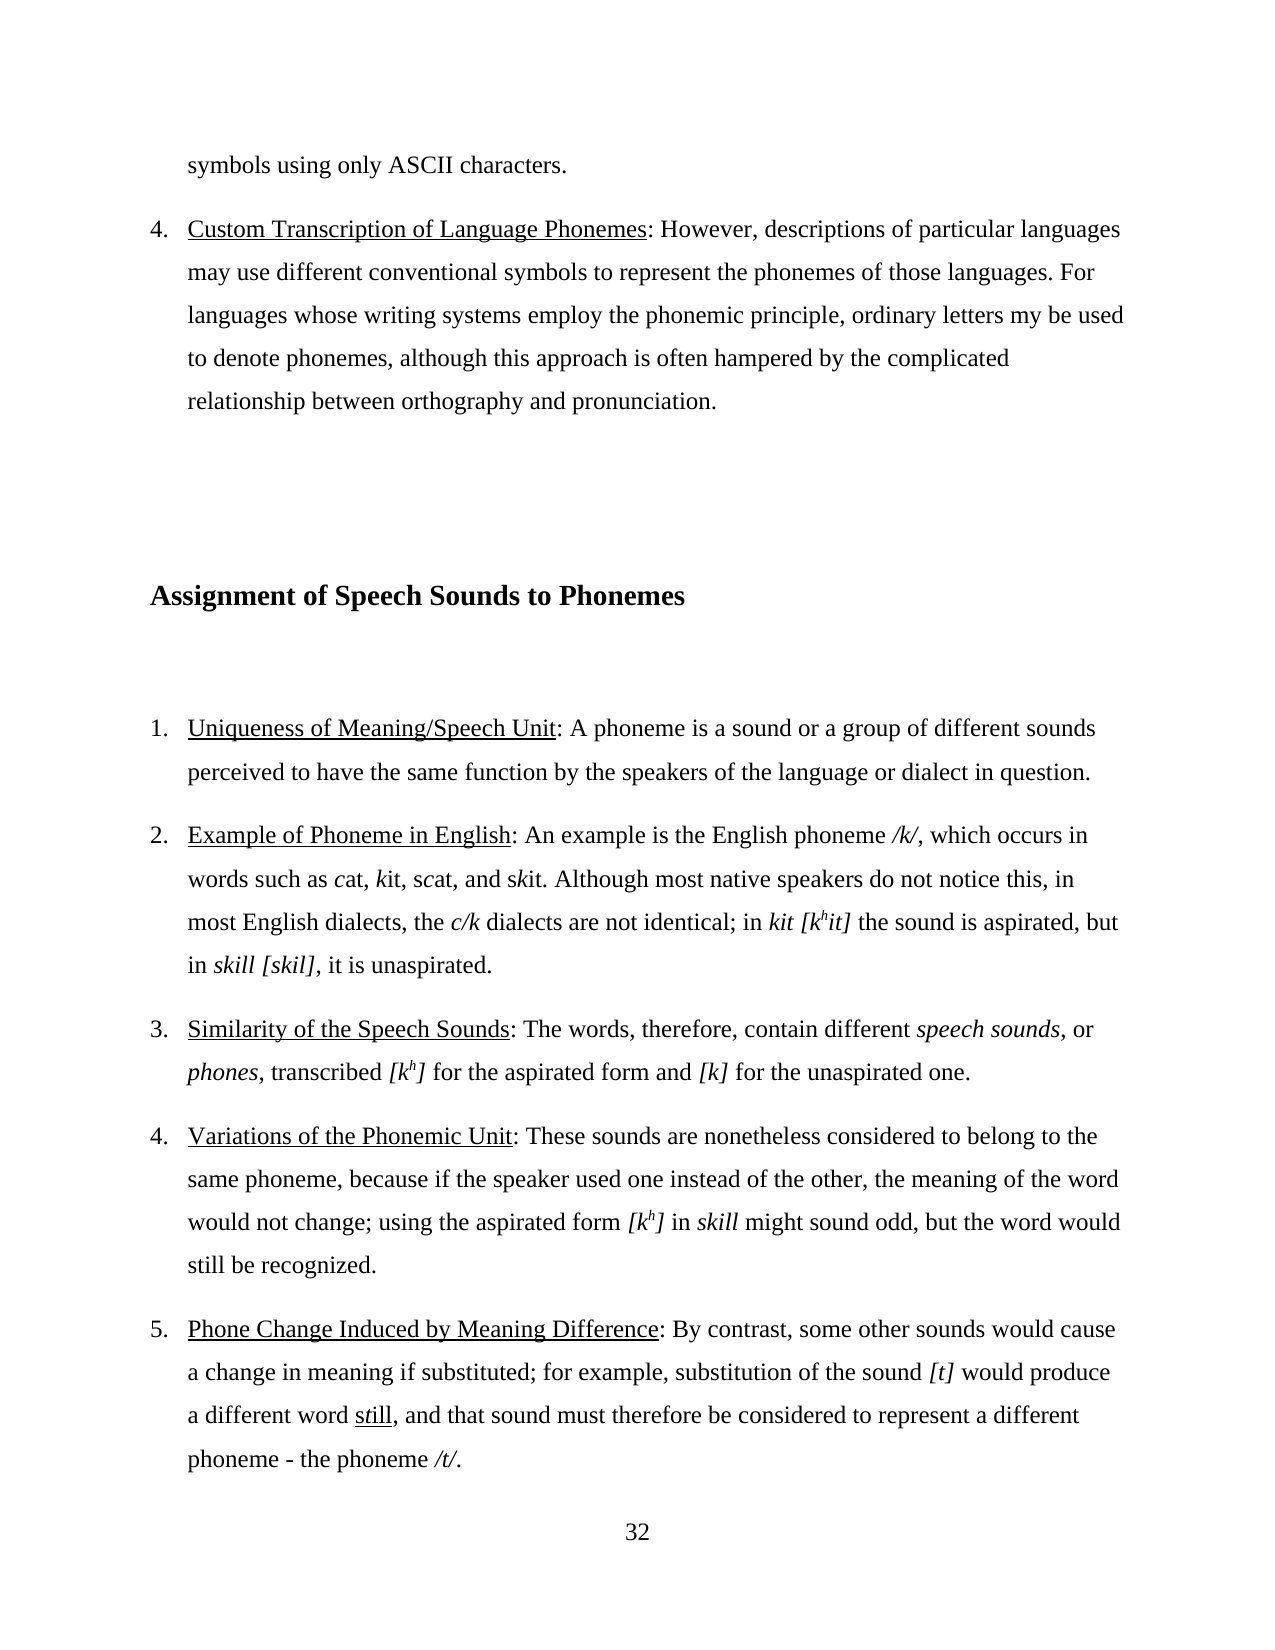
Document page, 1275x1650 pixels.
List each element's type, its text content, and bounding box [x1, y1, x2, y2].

list Custom Transcription of Language Phonemes: However, descriptions of particular languages may use different conventional symbols to represent the phonemes of those languages. For languages whose writing systems employ the phonemic principle, ordinary letters my be used to denote phonemes, although this approach is often hampered by the complicated relationship between orthography and pronunciation. [150, 214, 1125, 415]
text Assignment of Speech Sounds to Phonemes [150, 578, 1125, 612]
list Variations of the Phonemic Unit: These sounds are nonetheless considered to belong to the same phoneme, because if the speaker used one instead of the other, the meaning of the word would not change; using the aspirated form [kh] in skill might sound odd, but the word would still be recognized. [150, 1121, 1125, 1279]
list Example of Phoneme in English: An example is the English phoneme /k/, which occurs in words such as cat, kit, scat, and skit. Although most native speakers do not notice this, in most English dialects, the c/k dialects are not identical; in kit [khit] the sound is aspirated, but in skill [skil], it is unaspirated. [150, 821, 1125, 979]
list Phone Change Induced by Meaning Difference: By contrast, some other sounds would cause a change in meaning if substituted; for example, substitution of the sound [t] would produce a different word still, and that sound must therefore be considered to represent a different phoneme - the phoneme /t/. [150, 1314, 1125, 1472]
list Similarity of the Speech Sounds: The words, therefore, contain different speech sounds, or phones, transcribed [kh] for the aspirated form and [k] for the unaspirated one. [150, 1014, 1125, 1086]
list Uniqueness of Meaning/Speech Unit: A phoneme is a sound or a group of different sounds perceived to have the same function by the speakers of the language or dialect in question. [150, 713, 1125, 785]
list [150, 150, 1125, 179]
